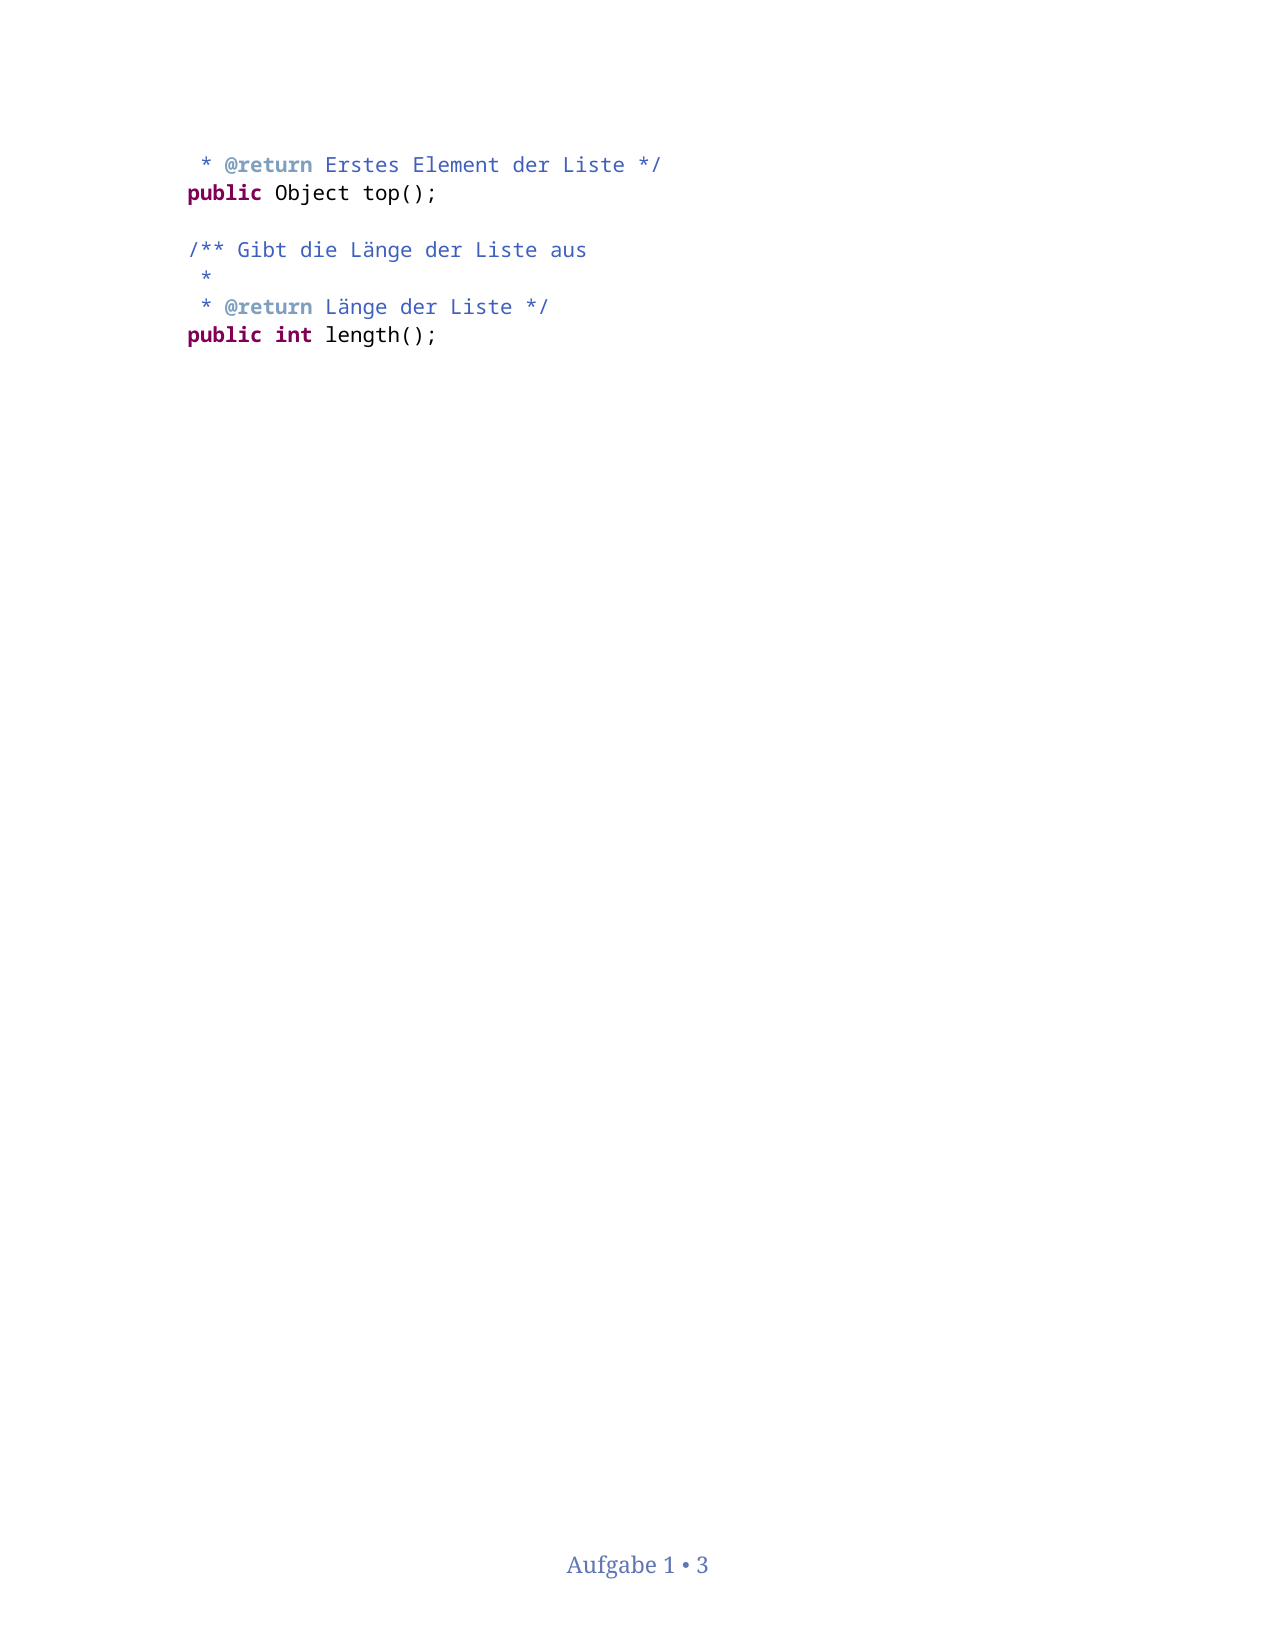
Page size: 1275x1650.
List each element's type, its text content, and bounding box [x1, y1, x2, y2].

text * @return Erstes Element der Liste */ [112, 150, 1162, 178]
text public int length(); [112, 321, 1162, 349]
text public Object top(); [112, 178, 1162, 207]
text * @return Länge der Liste */ [112, 292, 1162, 321]
text /** Gibt die Länge der Liste aus [112, 235, 1162, 264]
text * [112, 264, 1162, 292]
